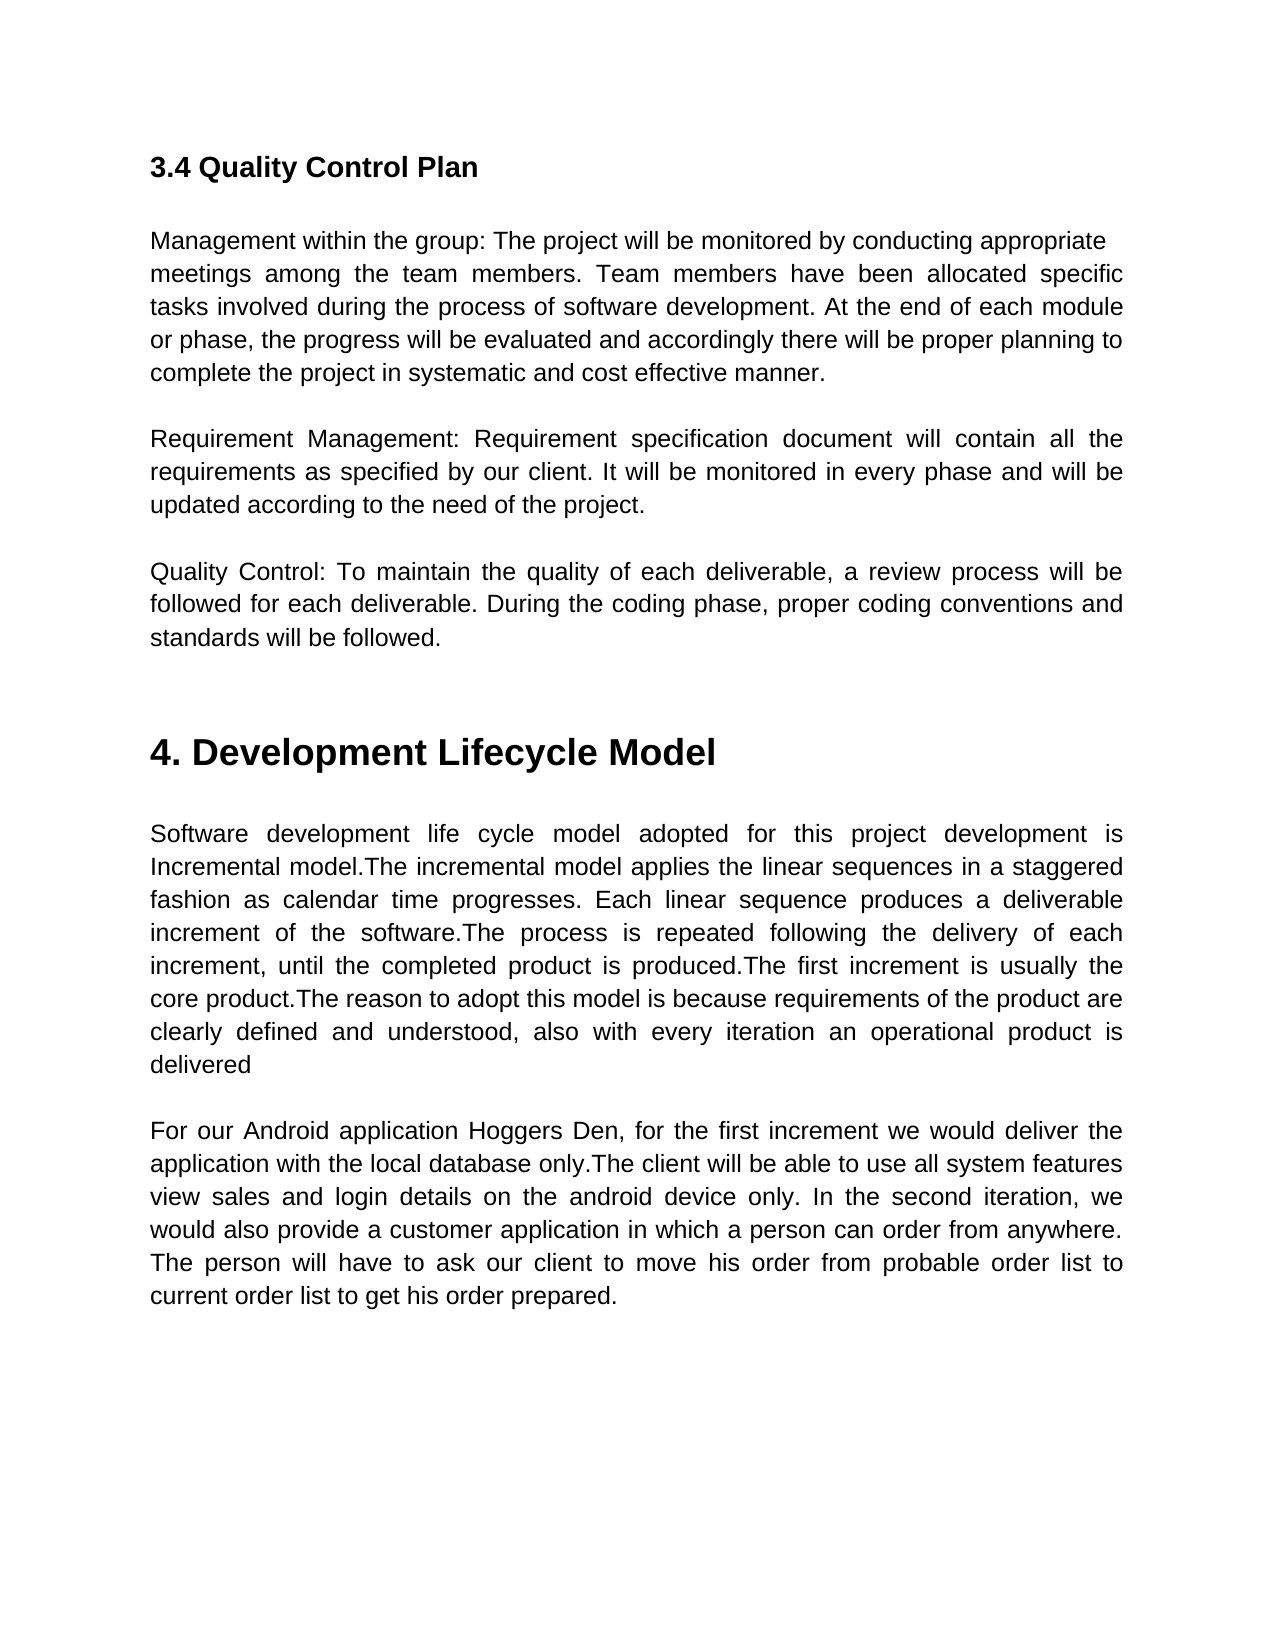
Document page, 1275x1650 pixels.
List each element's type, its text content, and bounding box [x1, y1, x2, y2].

text Quality Control: To maintain the quality of each deliverable, a review process will be followed for each deliverable. During the coding phase, proper coding conventions and standards will be followed. [150, 556, 1125, 651]
subtitle 4. Development Lifecycle Model [150, 730, 1125, 773]
subtitle 3.4 Quality Control Plan [150, 150, 1125, 183]
text meetings among the team members. Team members have been allocated specific tasks involved during the process of software development. At the end of each module or phase, the progress will be evaluated and accordingly there will be proper planning to complete the project in systematic and cost effective manner. [150, 259, 1125, 387]
text Requirement Management: Requirement specification document will contain all the requirements as specified by our client. It will be monitored in every phase and will be updated according to the need of the project. [150, 424, 1125, 519]
text For our Android application Hoggers Den, for the first increment we would deliver the application with the local database only.The client will be able to use all system features view sales and login details on the android device only. In the second iteration, we would also provide a customer application in which a person can order from anywhere. The person will have to ask our client to move his order from probable order list to current order list to get his order prepared. [150, 1116, 1125, 1310]
text Software development life cycle model adopted for this project development is Incremental model.The incremental model applies the linear sequences in a staggered fashion as calendar time progresses. Each linear sequence produces a deliverable increment of the software.The process is repeated following the delivery of each increment, until the completed product is produced.The first increment is usually the core product.The reason to adopt this model is because requirements of the product are clearly defined and understood, also with every iteration an operational product is delivered [150, 819, 1125, 1079]
text Management within the group: The project will be monitored by conducting appropriate [150, 226, 1125, 255]
